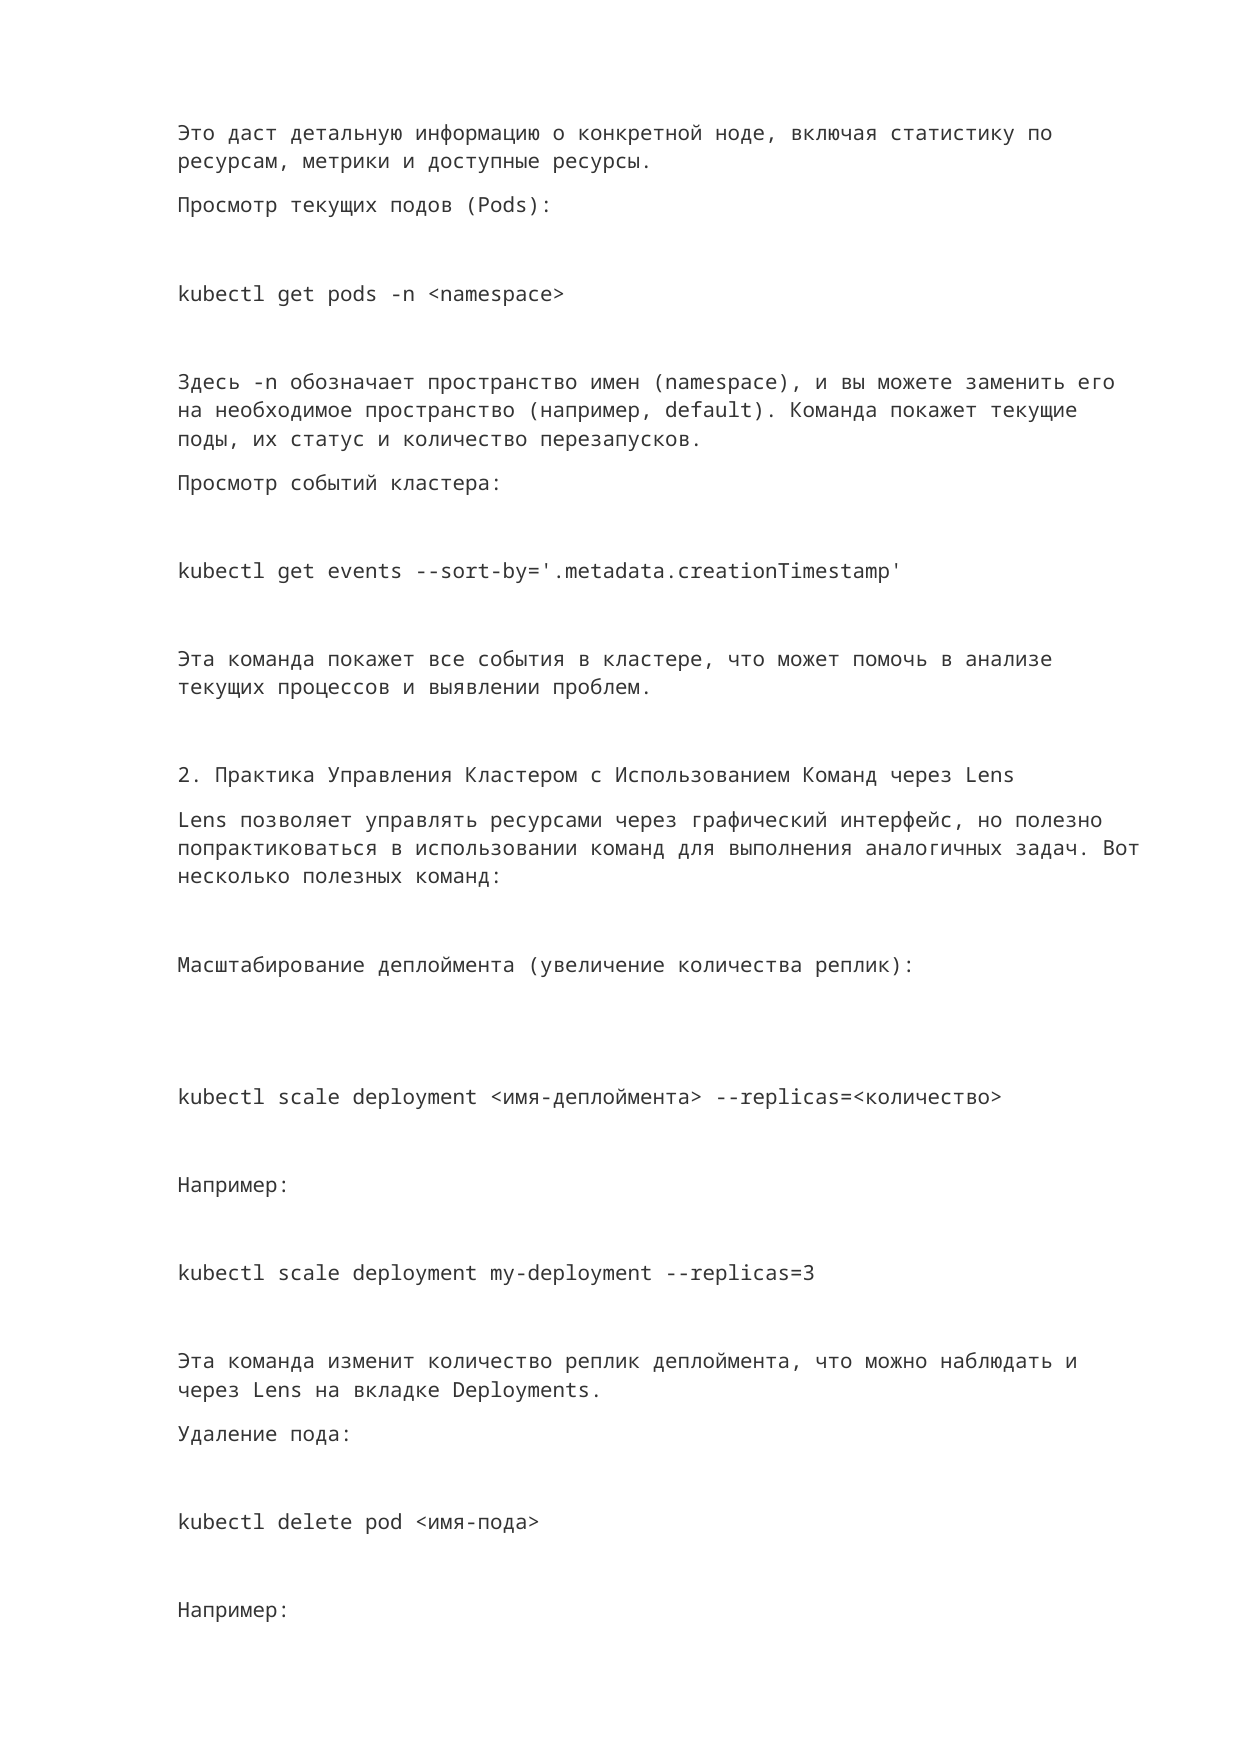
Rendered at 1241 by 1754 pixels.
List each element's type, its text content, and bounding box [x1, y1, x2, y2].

text Lens позволяет управлять ресурсами через графический интерфейс, но полезно попрактиковаться в использовании команд для выполнения аналогичных задач. Вот несколько полезных команд: [177, 805, 1152, 890]
text Просмотр текущих подов (Pods): [177, 191, 1152, 219]
text 2. Практика Управления Кластером с Использованием Команд через Lens [177, 761, 1152, 789]
text kubectl scale deployment <имя-деплоймента> --replicas=<количество> [177, 1082, 1152, 1110]
text kubectl delete pod <имя-пода> [177, 1507, 1152, 1535]
text Удаление пода: [177, 1419, 1152, 1447]
text kubectl get pods -n <namespace> [177, 279, 1152, 307]
text Эта команда изменит количество реплик деплоймента, что можно наблюдать и через Lens на вкладке Deployments. [177, 1346, 1152, 1403]
text Просмотр событий кластера: [177, 468, 1152, 496]
text Например: [177, 1595, 1152, 1623]
text kubectl get events --sort-by='.metadata.creationTimestamp' [177, 556, 1152, 584]
text Здесь -n обозначает пространство имен (namespace), и вы можете заменить его на необходимое пространство (например, default). Команда покажет текущие поды, их статус и количество перезапусков. [177, 367, 1152, 452]
text Например: [177, 1170, 1152, 1198]
text Эта команда покажет все события в кластере, что может помочь в анализе текущих процессов и выявлении проблем. [177, 644, 1152, 701]
text kubectl scale deployment my-deployment --replicas=3 [177, 1258, 1152, 1287]
text Это даст детальную информацию о конкретной ноде, включая статистику по ресурсам, метрики и доступные ресурсы. [177, 118, 1152, 175]
text Масштабирование деплоймента (увеличение количества реплик): [177, 950, 1152, 978]
